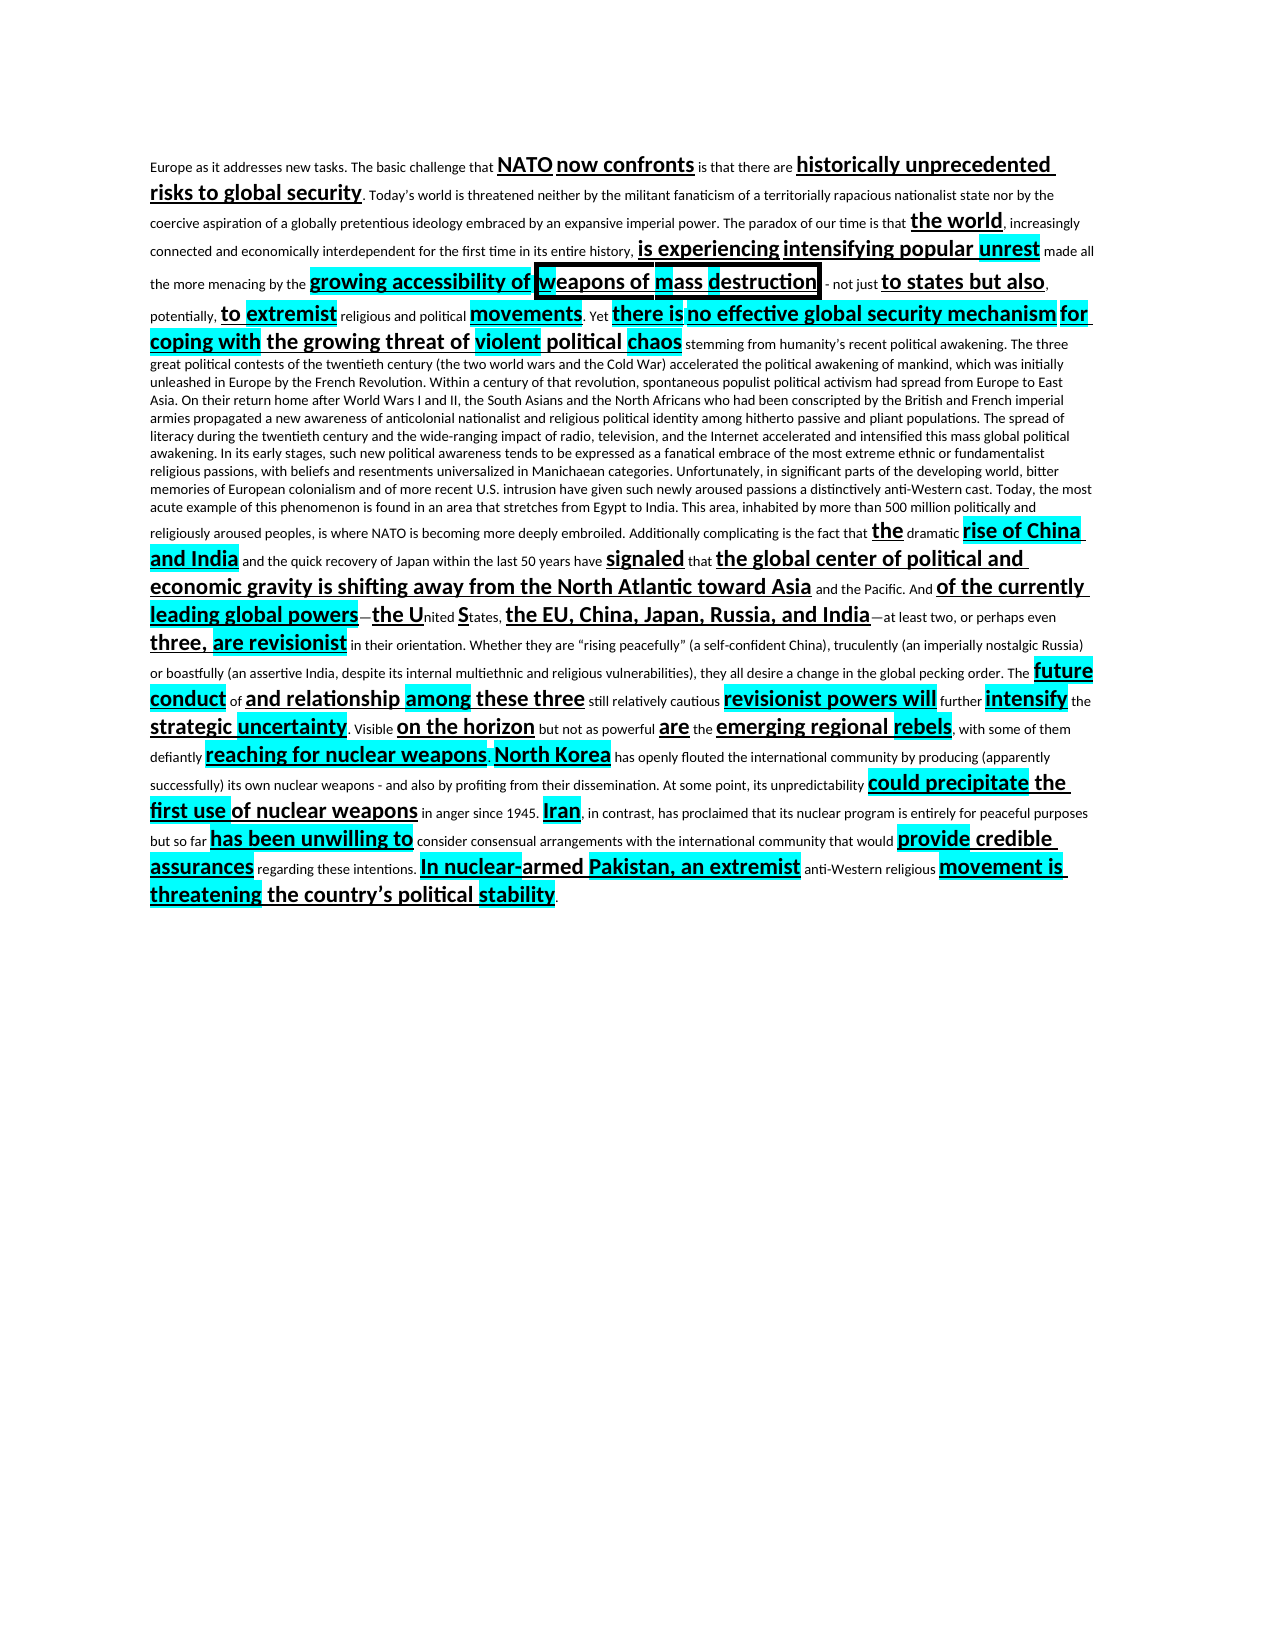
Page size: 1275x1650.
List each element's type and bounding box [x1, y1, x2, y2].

text [150, 150, 1095, 908]
